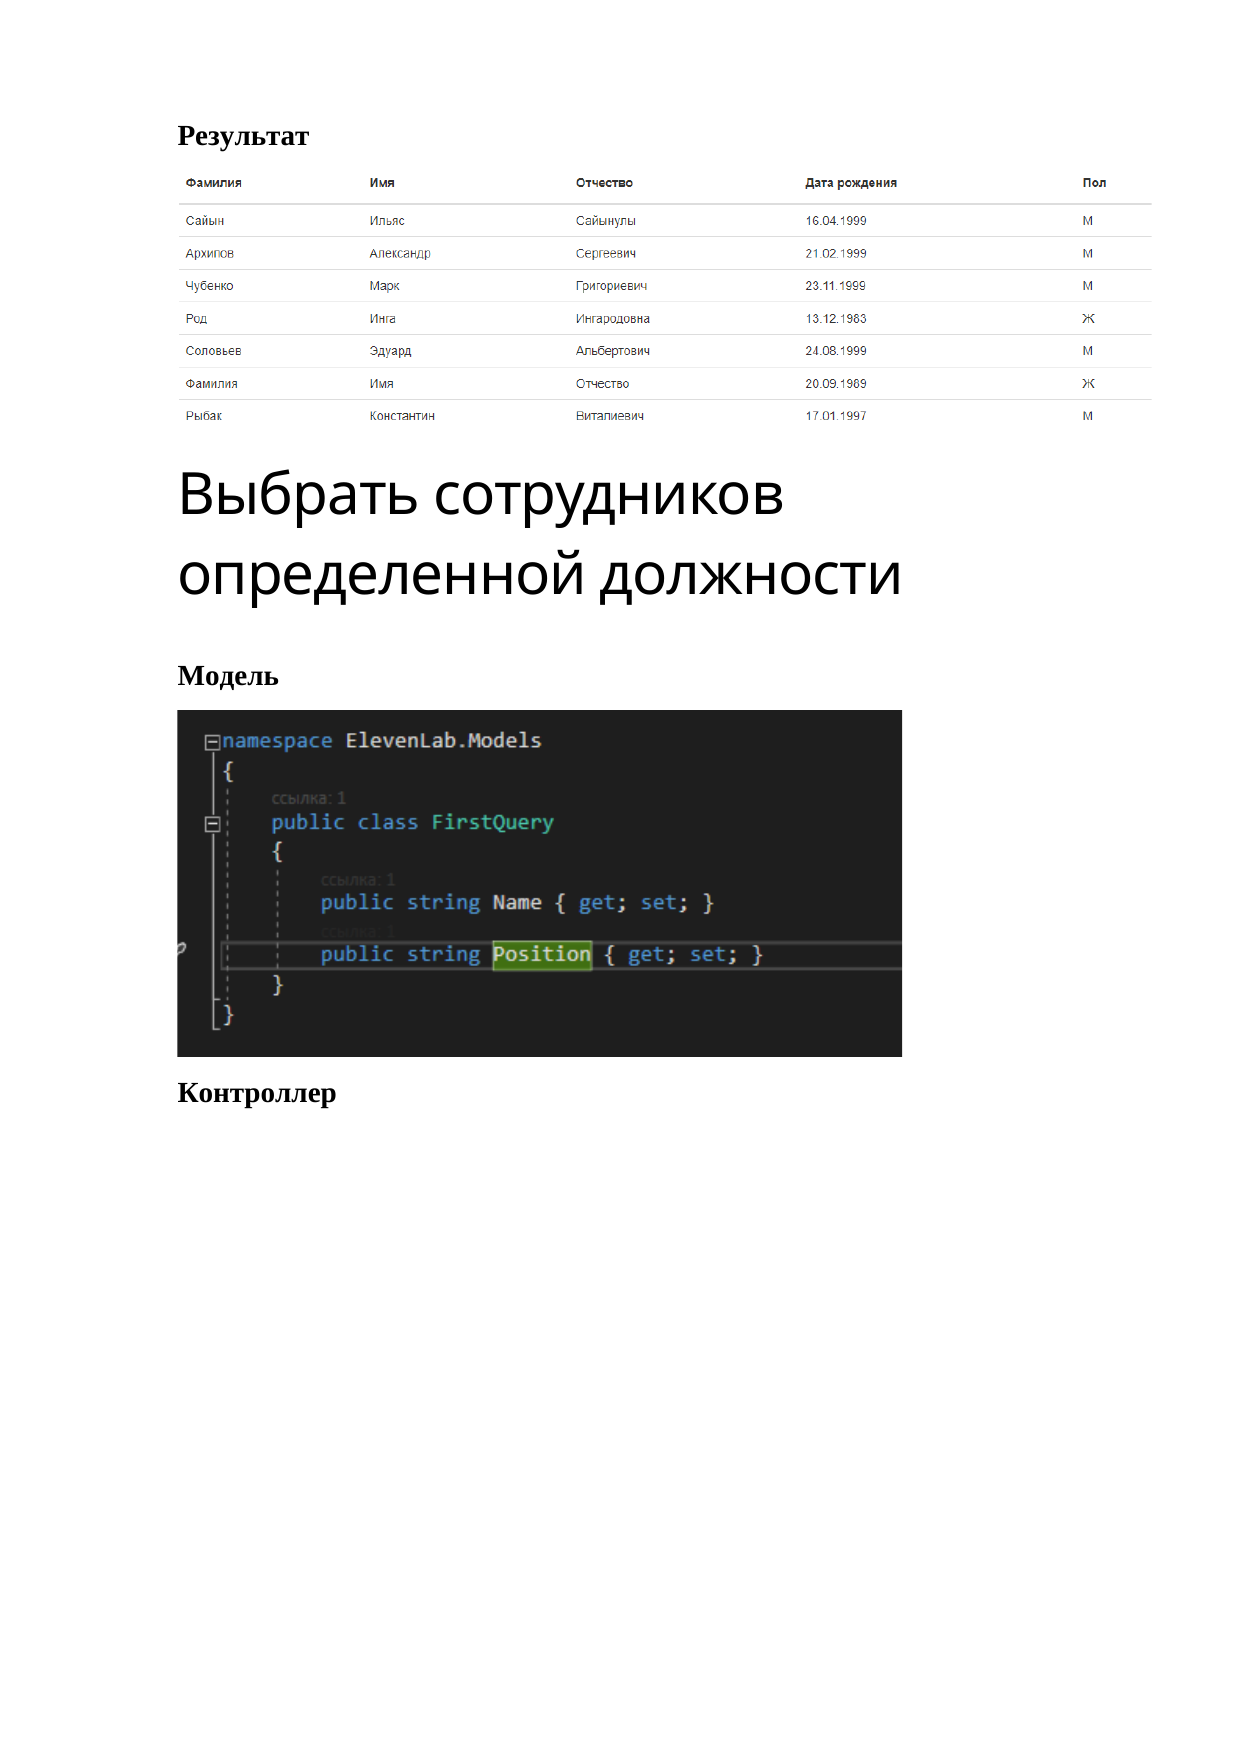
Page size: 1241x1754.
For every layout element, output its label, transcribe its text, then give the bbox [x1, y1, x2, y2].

title Выбрать сотрудников определенной должности [177, 452, 1152, 611]
picture [177, 710, 903, 1057]
text Результат [177, 118, 1152, 152]
text Контроллер [177, 1075, 1152, 1108]
picture [177, 171, 1152, 434]
text Модель [177, 658, 1152, 692]
